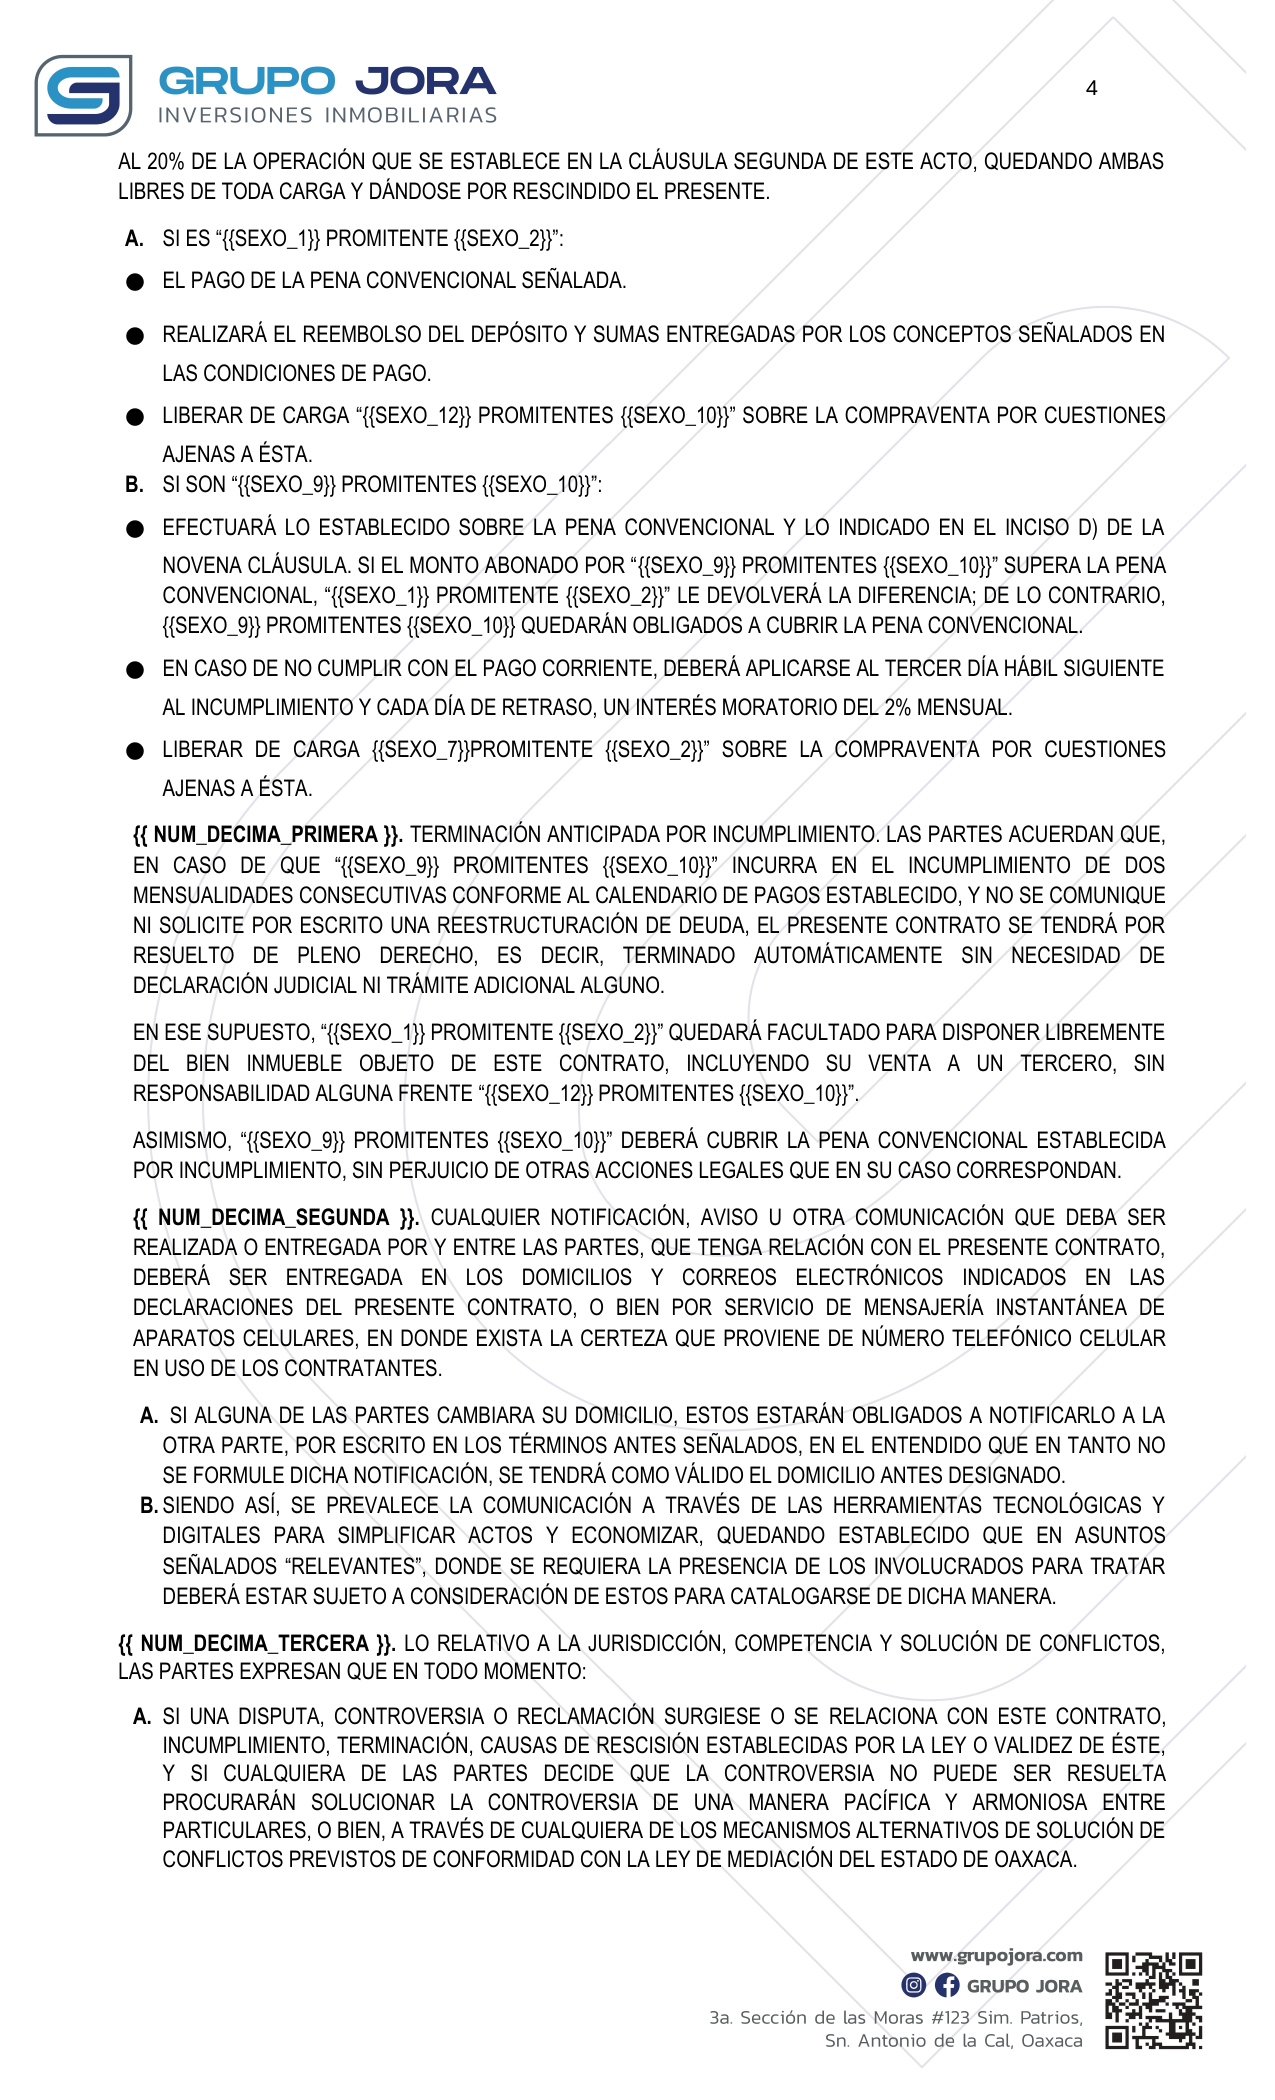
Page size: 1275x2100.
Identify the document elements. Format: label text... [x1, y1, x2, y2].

picture [0, 0, 1246, 2100]
list LIBERAR DE CARGA {{SEXO_7}}PROMITENTE {{SEXO_2}}” SOBRE LA COMPRAVENTA POR CUESTIONES AJENAS A ÉSTA. [125, 724, 1167, 801]
text ASIMISMO, “{{SEXO_9}} PROMITENTES {{SEXO_10}}” DEBERÁ CUBRIR LA PENA CONVENCIONAL ESTABLECIDA POR INCUMPLIMIENTO, SIN PERJUICIO DE OTRAS ACCIONES LEGALES QUE EN SU CASO CORRESPONDAN. [133, 1127, 1167, 1183]
text {{ NUM_DECIMA_PRIMERA }}. TERMINACIÓN ANTICIPADA POR INCUMPLIMIENTO. LAS PARTES ACUERDAN QUE, EN CASO DE QUE “{{SEXO_9}} PROMITENTES {{SEXO_10}}” INCURRA EN EL INCUMPLIMIENTO DE DOS MENSUALIDADES CONSECUTIVAS CONFORME AL CALENDARIO DE PAGOS ESTABLECIDO, Y NO SE COMUNIQUE NI SOLICITE POR ESCRITO UNA REESTRUCTURACIÓN DE DEUDA, EL PRESENTE CONTRATO SE TENDRÁ POR RESUELTO DE PLENO DERECHO, ES DECIR, TERMINADO AUTOMÁTICAMENTE SIN NECESIDAD DE DECLARACIÓN JUDICIAL NI TRÁMITE ADICIONAL ALGUNO. [133, 821, 1167, 999]
list EL PAGO DE LA PENA CONVENCIONAL SEÑALADA. [125, 255, 1167, 302]
list LIBERAR DE CARGA “{{SEXO_12}} PROMITENTES {{SEXO_10}}” SOBRE LA COMPRAVENTA POR CUESTIONES AJENAS A ÉSTA. [125, 390, 1167, 467]
list SIENDO ASÍ, SE PREVALECE LA COMUNICACIÓN A TRAVÉS DE LAS HERRAMIENTAS TECNOLÓGICAS Y DIGITALES PARA SIMPLIFICAR ACTOS Y ECONOMIZAR, QUEDANDO ESTABLECIDO QUE EN ASUNTOS SEÑALADOS “RELEVANTES”, DONDE SE REQUIERA LA PRESENCIA DE LOS INVOLUCRADOS PARA TRATAR DEBERÁ ESTAR SUJETO A CONSIDERACIÓN DE ESTOS PARA CATALOGARSE DE DICHA MANERA. [140, 1492, 1167, 1609]
text {{ NUM_DECIMA_TERCERA }}. LO RELATIVO A LA JURISDICCIÓN, COMPETENCIA Y SOLUCIÓN DE CONFLICTOS, LAS PARTES EXPRESAN QUE EN TODO MOMENTO: [118, 1630, 1167, 1684]
list EFECTUARÁ LO ESTABLECIDO SOBRE LA PENA CONVENCIONAL Y LO INDICADO EN EL INCISO D) DE LA NOVENA CLÁUSULA. SI EL MONTO ABONADO POR “{{SEXO_9}} PROMITENTES {{SEXO_10}}” SUPERA LA PENA CONVENCIONAL, “{{SEXO_1}} PROMITENTE {{SEXO_2}}” LE DEVOLVERÁ LA DIFERENCIA; DE LO CONTRARIO, {{SEXO_9}} PROMITENTES {{SEXO_10}} QUEDARÁN OBLIGADOS A CUBRIR LA PENA CONVENCIONAL. [125, 501, 1167, 639]
list EN CASO DE NO CUMPLIR CON EL PAGO CORRIENTE, DEBERÁ APLICARSE AL TERCER DÍA HÁBIL SIGUIENTE AL INCUMPLIMIENTO Y CADA DÍA DE RETRASO, UN INTERÉS MORATORIO DEL 2% MENSUAL. [125, 643, 1167, 720]
text EN ESE SUPUESTO, “{{SEXO_1}} PROMITENTE {{SEXO_2}}” QUEDARÁ FACULTADO PARA DISPONER LIBREMENTE DEL BIEN INMUEBLE OBJETO DE ESTE CONTRATO, INCLUYENDO SU VENTA A UN TERCERO, SIN RESPONSABILIDAD ALGUNA FRENTE “{{SEXO_12}} PROMITENTES {{SEXO_10}}”. [133, 1019, 1167, 1106]
list REALIZARÁ EL REEMBOLSO DEL DEPÓSITO Y SUMAS ENTREGADAS POR LOS CONCEPTOS SEÑALADOS EN LAS CONDICIONES DE PAGO. [125, 309, 1167, 386]
list SI SON “{{SEXO_9}} PROMITENTES {{SEXO_10}}”: [125, 471, 1167, 497]
text {{ NUM_DECIMA_SEGUNDA }}. CUALQUIER NOTIFICACIÓN, AVISO U OTRA COMUNICACIÓN QUE DEBA SER REALIZADA O ENTREGADA POR Y ENTRE LAS PARTES, QUE TENGA RELACIÓN CON EL PRESENTE CONTRATO, DEBERÁ SER ENTREGADA EN LOS DOMICILIOS Y CORREOS ELECTRÓNICOS INDICADOS EN LAS DECLARACIONES DEL PRESENTE CONTRATO, O BIEN POR SERVICIO DE MENSAJERÍA INSTANTÁNEA DE APARATOS CELULARES, EN DONDE EXISTA LA CERTEZA QUE PROVIENE DE NÚMERO TELEFÓNICO CELULAR EN USO DE LOS CONTRATANTES. [133, 1204, 1167, 1381]
list SI ES “{{SEXO_1}} PROMITENTE {{SEXO_2}}”: [125, 225, 1167, 251]
